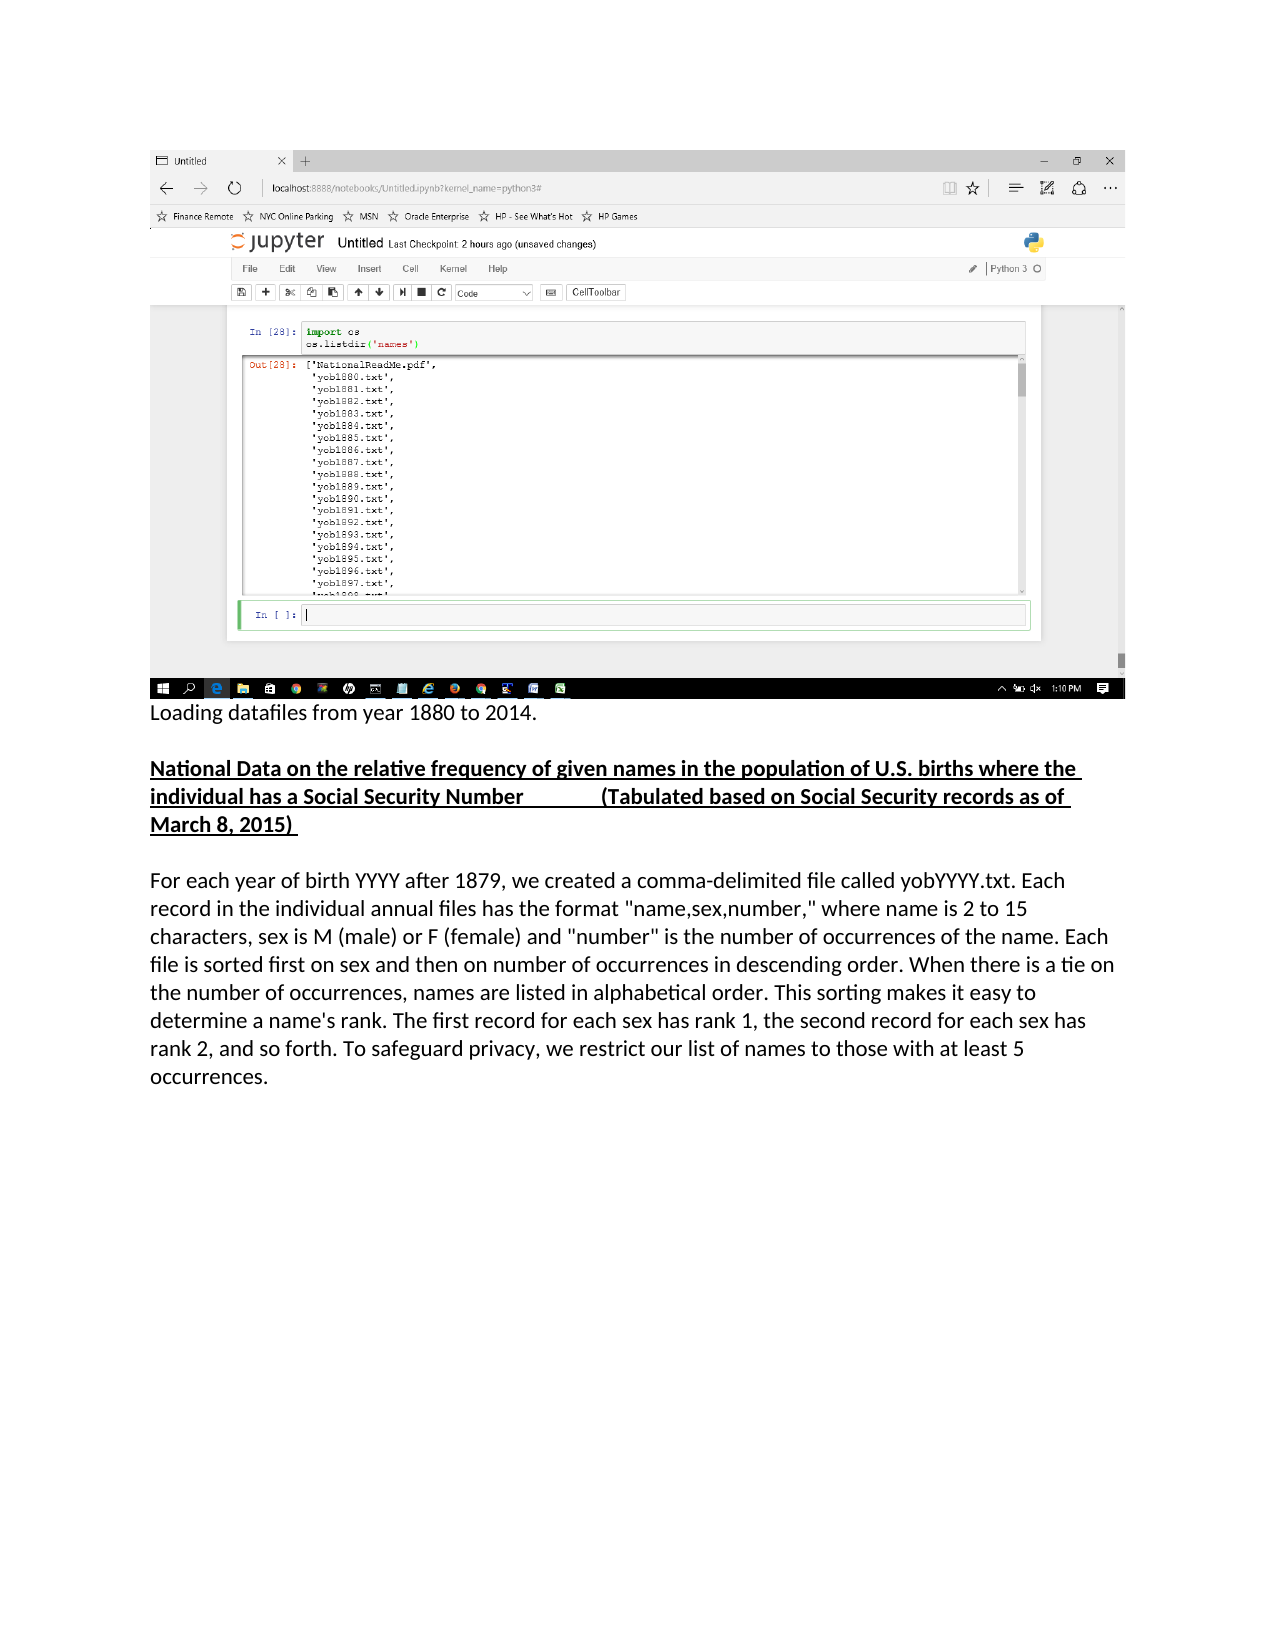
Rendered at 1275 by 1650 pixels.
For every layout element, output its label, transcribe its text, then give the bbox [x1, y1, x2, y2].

picture [150, 150, 1125, 699]
text For each year of birth YYYY after 1879, we created a comma-delimited file called yobYYYY.txt. Each record in the individual annual files has the format "name,sex,number," where name is 2 to 15 characters, sex is M (male) or F (female) and "number" is the number of occurrences of the name. Each file is sorted first on sex and then on number of occurrences in descending order. When there is a tie on the number of occurrences, names are listed in alphabetical order. This sorting makes it easy to determine a name's rank. The first record for each sex has rank 1, the second record for each sex has rank 2, and so forth. To safeguard privacy, we restrict our list of names to those with at least 5 occurrences. [150, 866, 1125, 1090]
text Loading datafiles from year 1880 to 2014. [150, 699, 1125, 726]
text National Data on the relative frequency of given names in the population of U.S. births where the individual has a Social Security Number (Tabulated based on Social Security records as of March 8, 2015) [150, 754, 1125, 838]
